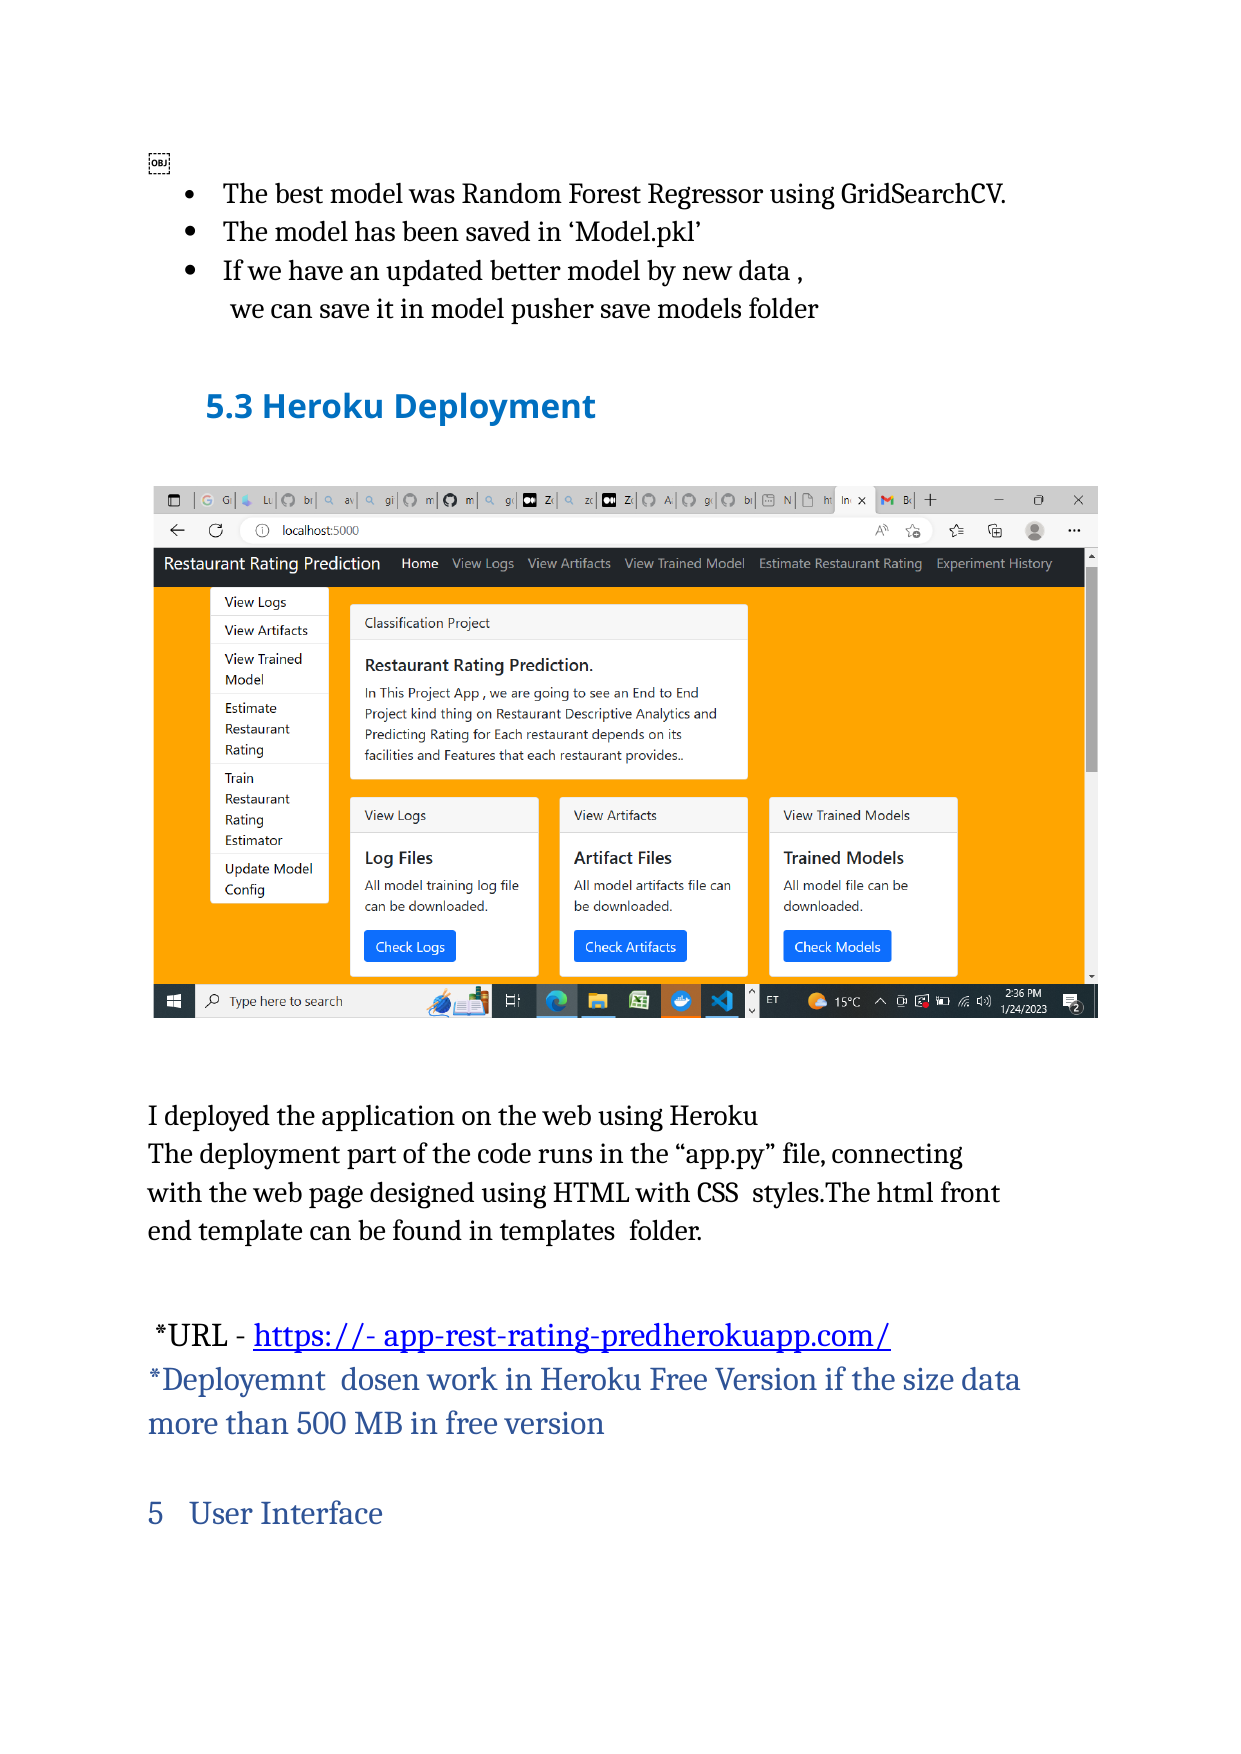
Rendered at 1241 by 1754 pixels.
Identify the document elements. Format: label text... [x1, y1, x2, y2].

text *Deployemnt dosen work in Heroku Free Version if the size data more than 500 MB in free version [148, 1361, 1093, 1443]
text *URL - https://- app-rest-rating-predherokuapp.com/ [663, 1317, 1093, 1355]
list The model has been saved in ‘Model.pkl’ [185, 216, 1093, 249]
list The best model was Random Forest Regressor using GridSearchCV. [185, 177, 1093, 211]
picture [153, 486, 1098, 1018]
text we can save it in model pusher save models folder [148, 293, 1093, 326]
text 5.3 Heroku Deployment [150, 383, 1024, 428]
text I deployed the application on the web using Heroku [148, 1099, 1024, 1132]
text *URL - https://- app-rest-rating-predherokuapp.com/ [151, 1317, 376, 1355]
text The deployment part of the code runs in the “app.py” file, connecting with the web page designed using HTML with CSS styles.The html front end template can be found in templates folder. [148, 1137, 1024, 1248]
list If we have an updated better model by new data , [185, 254, 1093, 288]
list User Interface [148, 1494, 1093, 1533]
